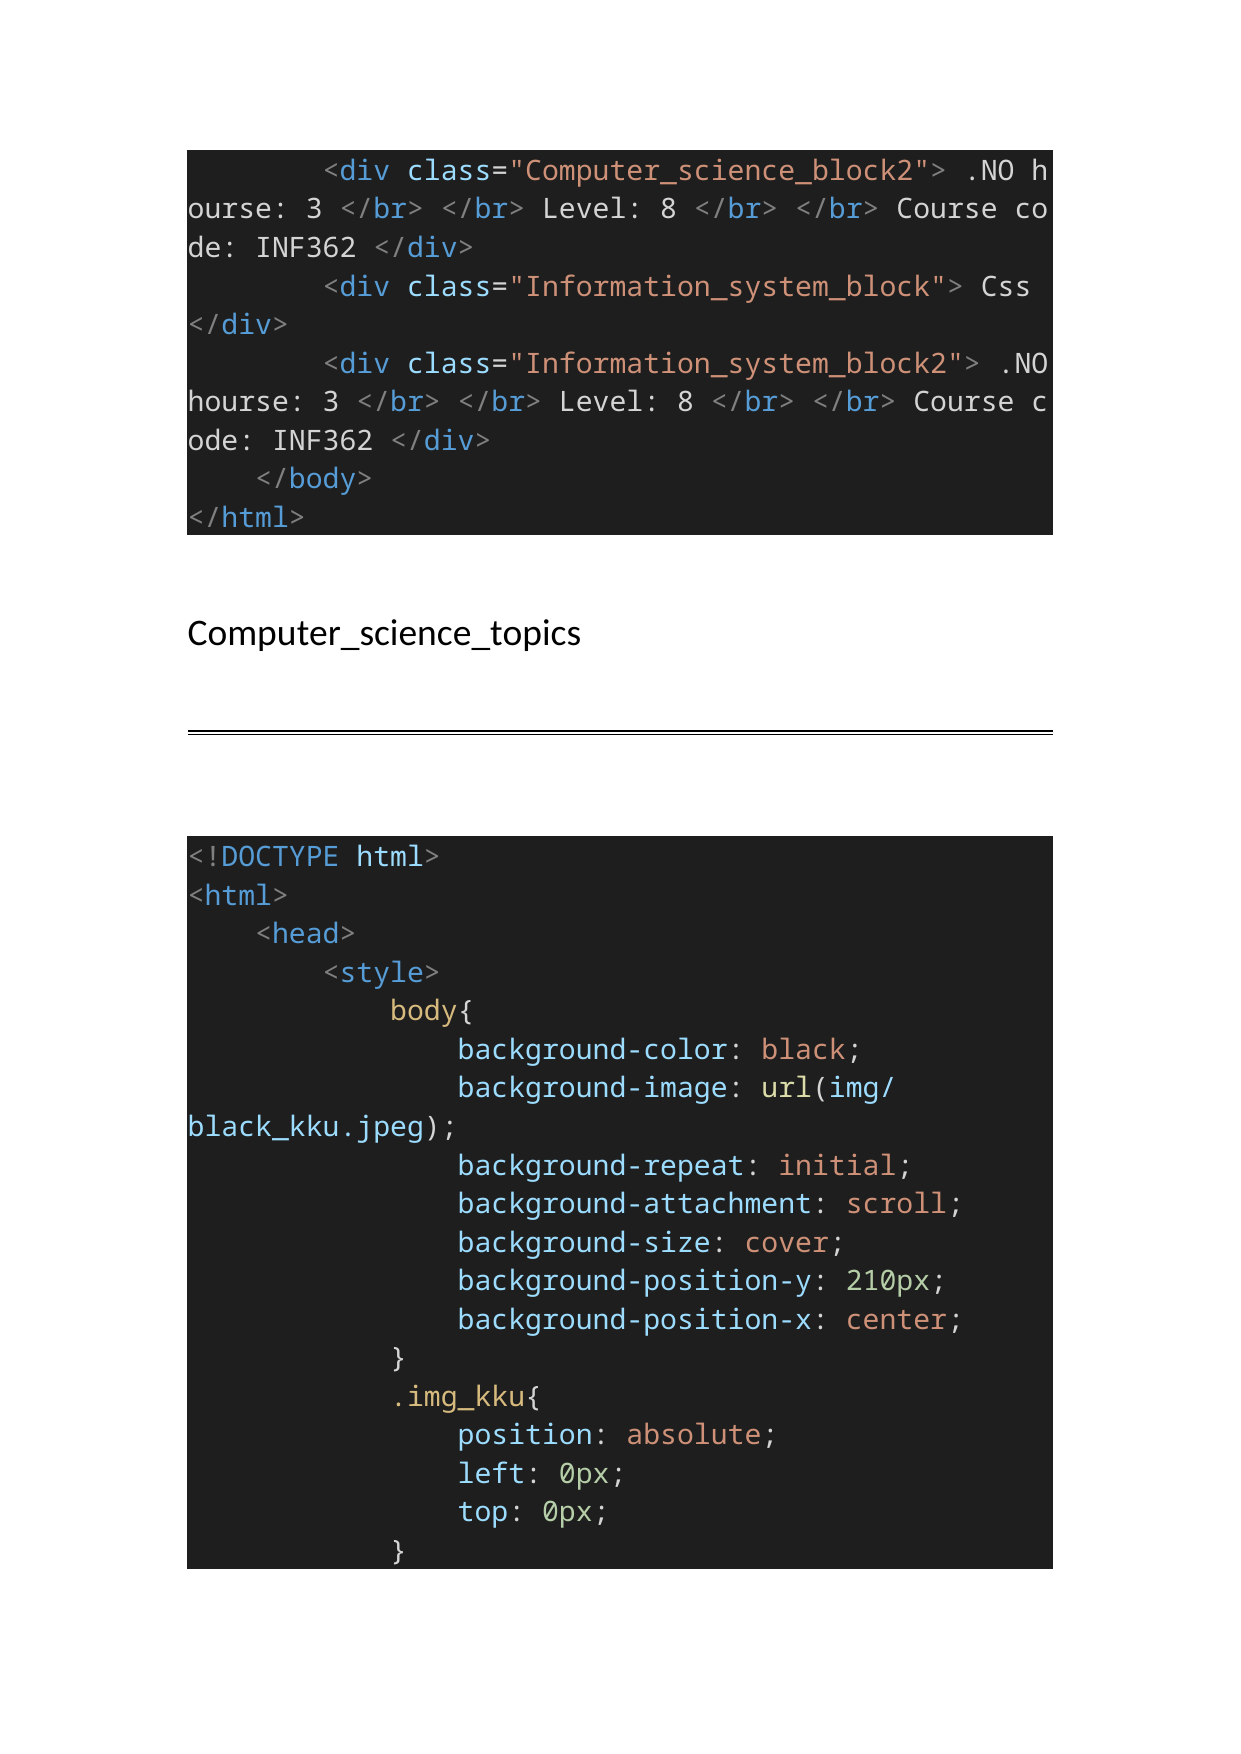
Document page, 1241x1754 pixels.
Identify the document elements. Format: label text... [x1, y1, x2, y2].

text background-size: cover; [187, 1222, 1053, 1260]
text <div class="Information_system_block2"> .NO hourse: 3 </br> </br> Level: 8 </br> </br> Course code: INF362 </div> [187, 343, 1053, 458]
text } [187, 1530, 1053, 1569]
text background-repeat: initial; [187, 1145, 1053, 1183]
text top: 0px; [187, 1492, 1053, 1530]
text <style> [187, 952, 1053, 991]
text left: 0px; [187, 1453, 1053, 1492]
text position: absolute; [187, 1414, 1053, 1453]
text } [187, 1337, 1053, 1376]
text <div class="Information_system_block"> Css </div> [187, 266, 1053, 343]
text background-position-x: center; [187, 1299, 1053, 1337]
text background-image: url(img/black_kku.jpeg); [187, 1068, 1053, 1145]
text background-color: black; [187, 1029, 1053, 1068]
text <div class="Computer_science_block2"> .NO hourse: 3 </br> </br> Level: 8 </br> </br> Course code: INF362 </div> [187, 150, 1053, 266]
text <html> [187, 875, 1053, 913]
text Computer_science_topics [187, 609, 1053, 655]
text .img_kku{ [187, 1376, 1053, 1414]
text body{ [187, 991, 1053, 1029]
text </body> [187, 458, 1053, 497]
text </html> [187, 497, 1053, 535]
text background-position-y: 210px; [187, 1260, 1053, 1299]
text background-attachment: scroll; [187, 1183, 1053, 1222]
text <!DOCTYPE html> [187, 836, 1053, 875]
text <head> [187, 913, 1053, 952]
